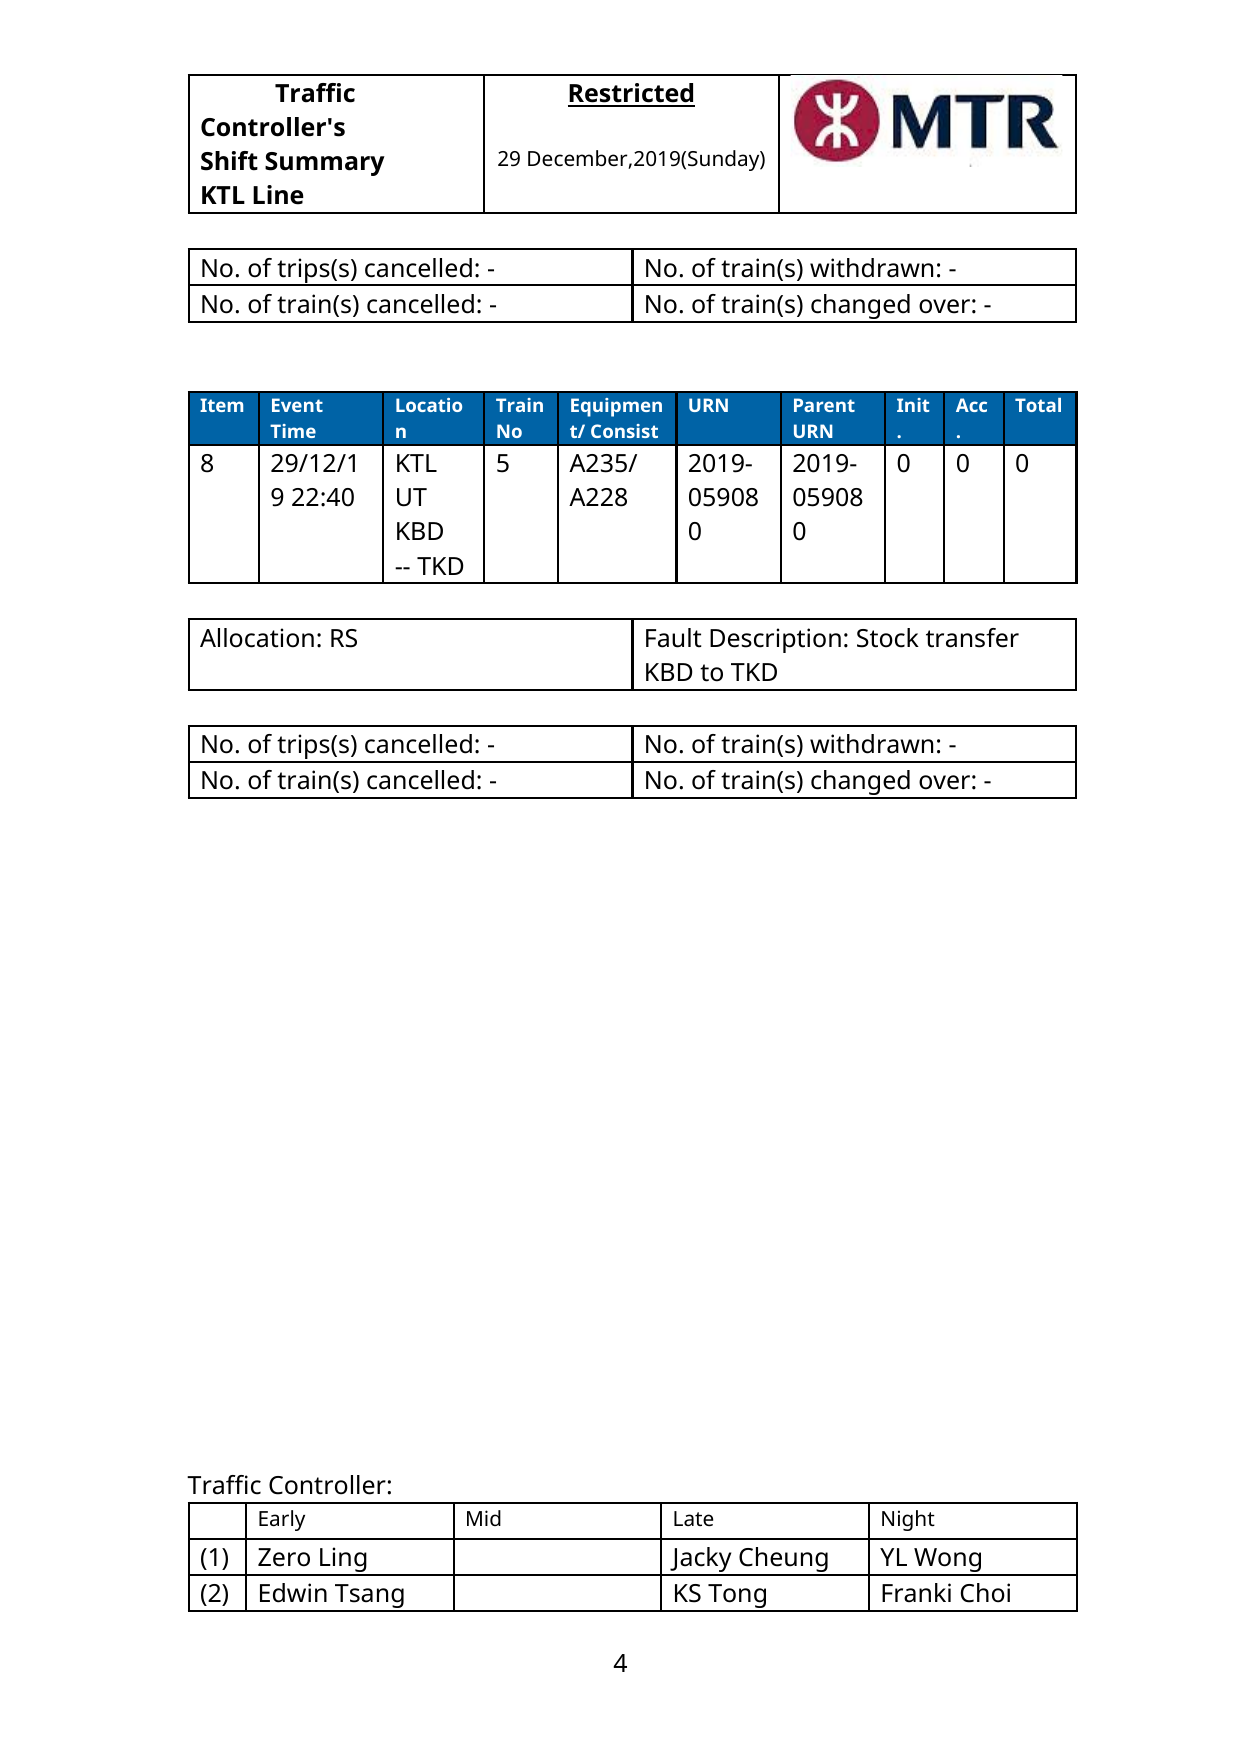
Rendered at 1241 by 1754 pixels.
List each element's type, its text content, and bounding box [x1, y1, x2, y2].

table_cell 29/12/19 22:40 [260, 446, 382, 582]
table_cell 5 [485, 446, 557, 582]
table_cell A235/A228 [559, 446, 675, 582]
table_cell 0 [945, 446, 1003, 582]
table_cell 0 [886, 446, 943, 582]
table_cell No. of train(s) cancelled: - [190, 286, 631, 321]
table_header Init. [886, 393, 943, 444]
table_cell 8 [190, 446, 258, 582]
table_header Fault Description: Stock transfer KBD to TKD [634, 620, 1075, 688]
table_cell KTL UT KBD -- TKD [384, 446, 483, 582]
table_header Location [384, 393, 483, 444]
table_header Item [190, 393, 258, 444]
table_cell 2019-059080 [782, 446, 884, 582]
table_header Allocation: RS [190, 620, 631, 688]
table_cell 0 [1005, 446, 1075, 582]
table_header No. of trips(s) cancelled: - [190, 250, 631, 284]
table_header Acc. [945, 393, 1003, 444]
table_cell No. of train(s) changed over: - [634, 763, 1075, 797]
table_cell No. of train(s) changed over: - [634, 286, 1075, 321]
table_cell 2019-059080 [678, 446, 780, 582]
table_header No. of train(s) withdrawn: - [634, 250, 1075, 284]
table_header Equipment/ Consist [559, 393, 675, 444]
table_header No. of trips(s) cancelled: - [190, 727, 631, 761]
picture [790, 75, 1063, 167]
table_header Parent URN [782, 393, 884, 444]
table_header Event Time [260, 393, 382, 444]
table_header URN [678, 393, 780, 444]
table_header Train No [485, 393, 557, 444]
table_cell No. of train(s) cancelled: - [190, 763, 631, 797]
table_header No. of train(s) withdrawn: - [634, 727, 1075, 761]
table_header Total [1005, 393, 1075, 444]
